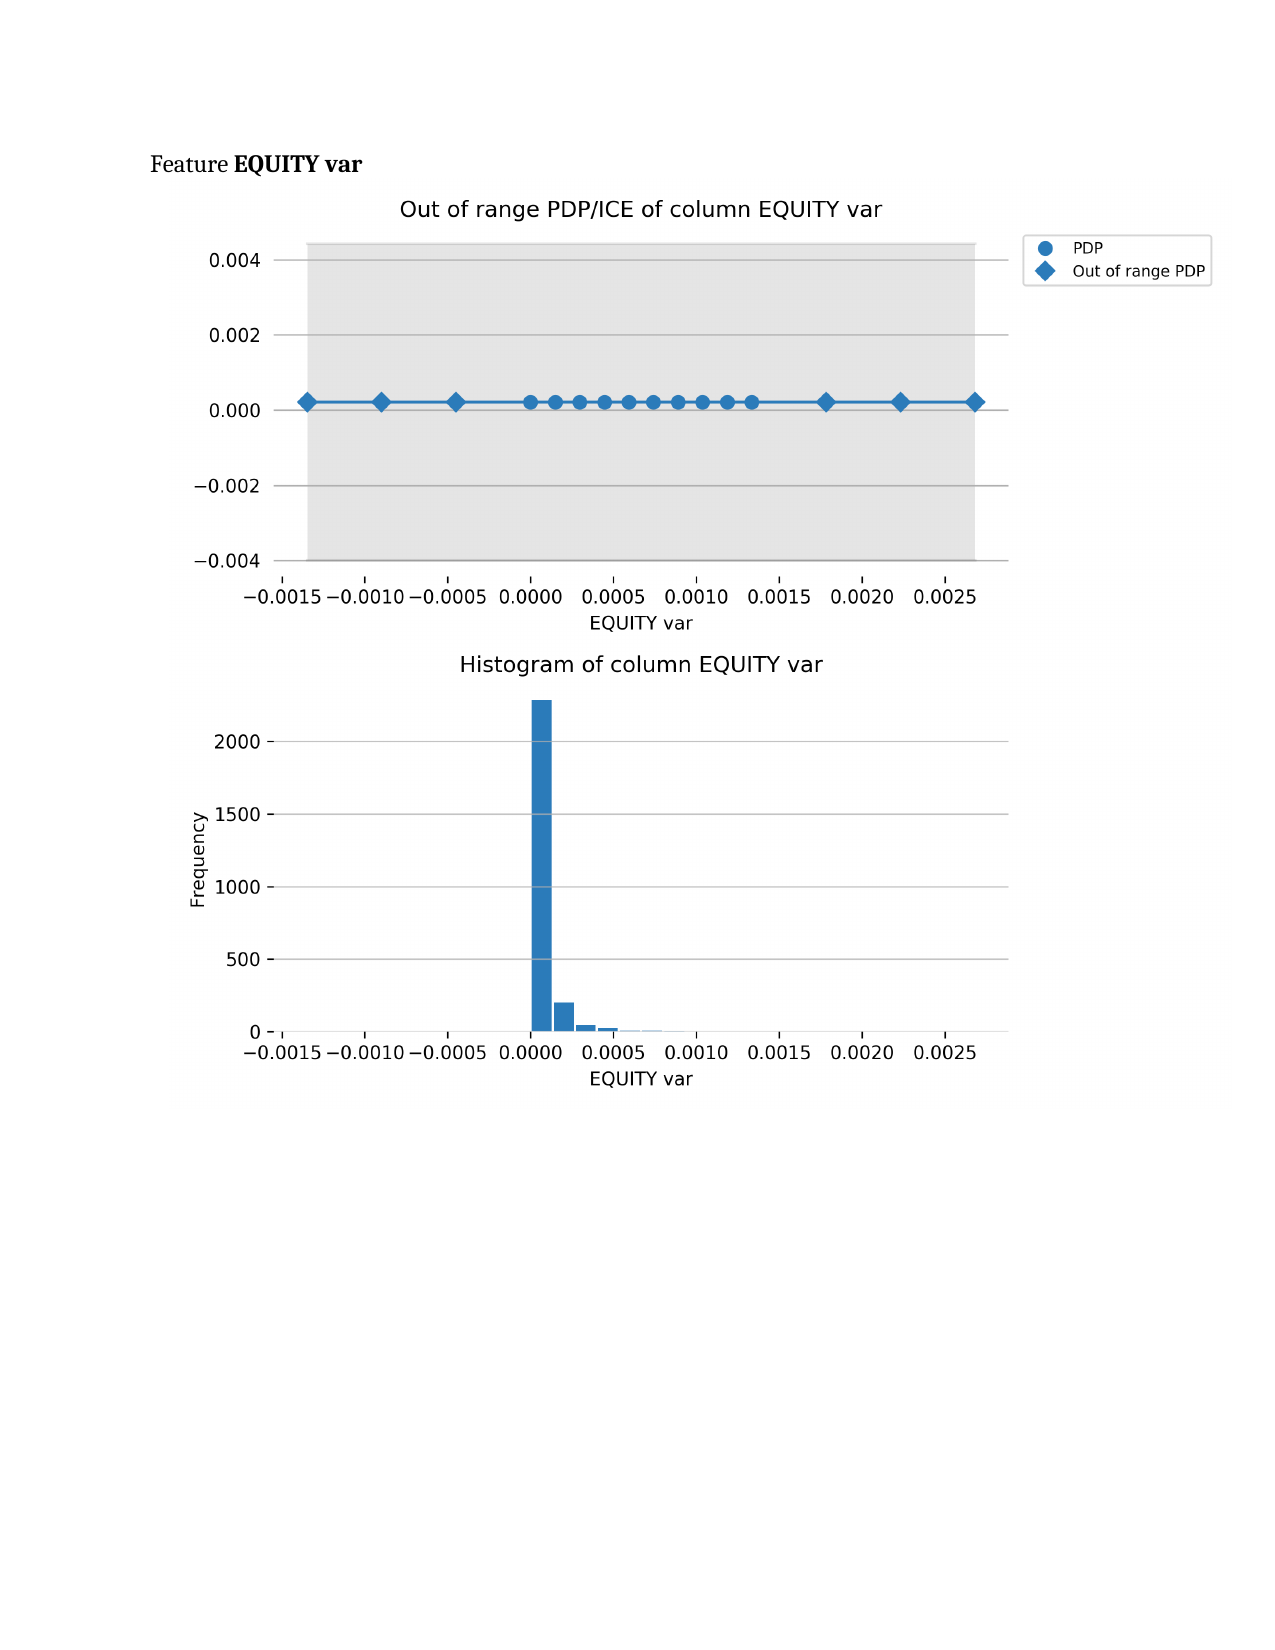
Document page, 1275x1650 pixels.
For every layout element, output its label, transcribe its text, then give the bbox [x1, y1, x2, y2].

picture [168, 178, 1232, 1109]
